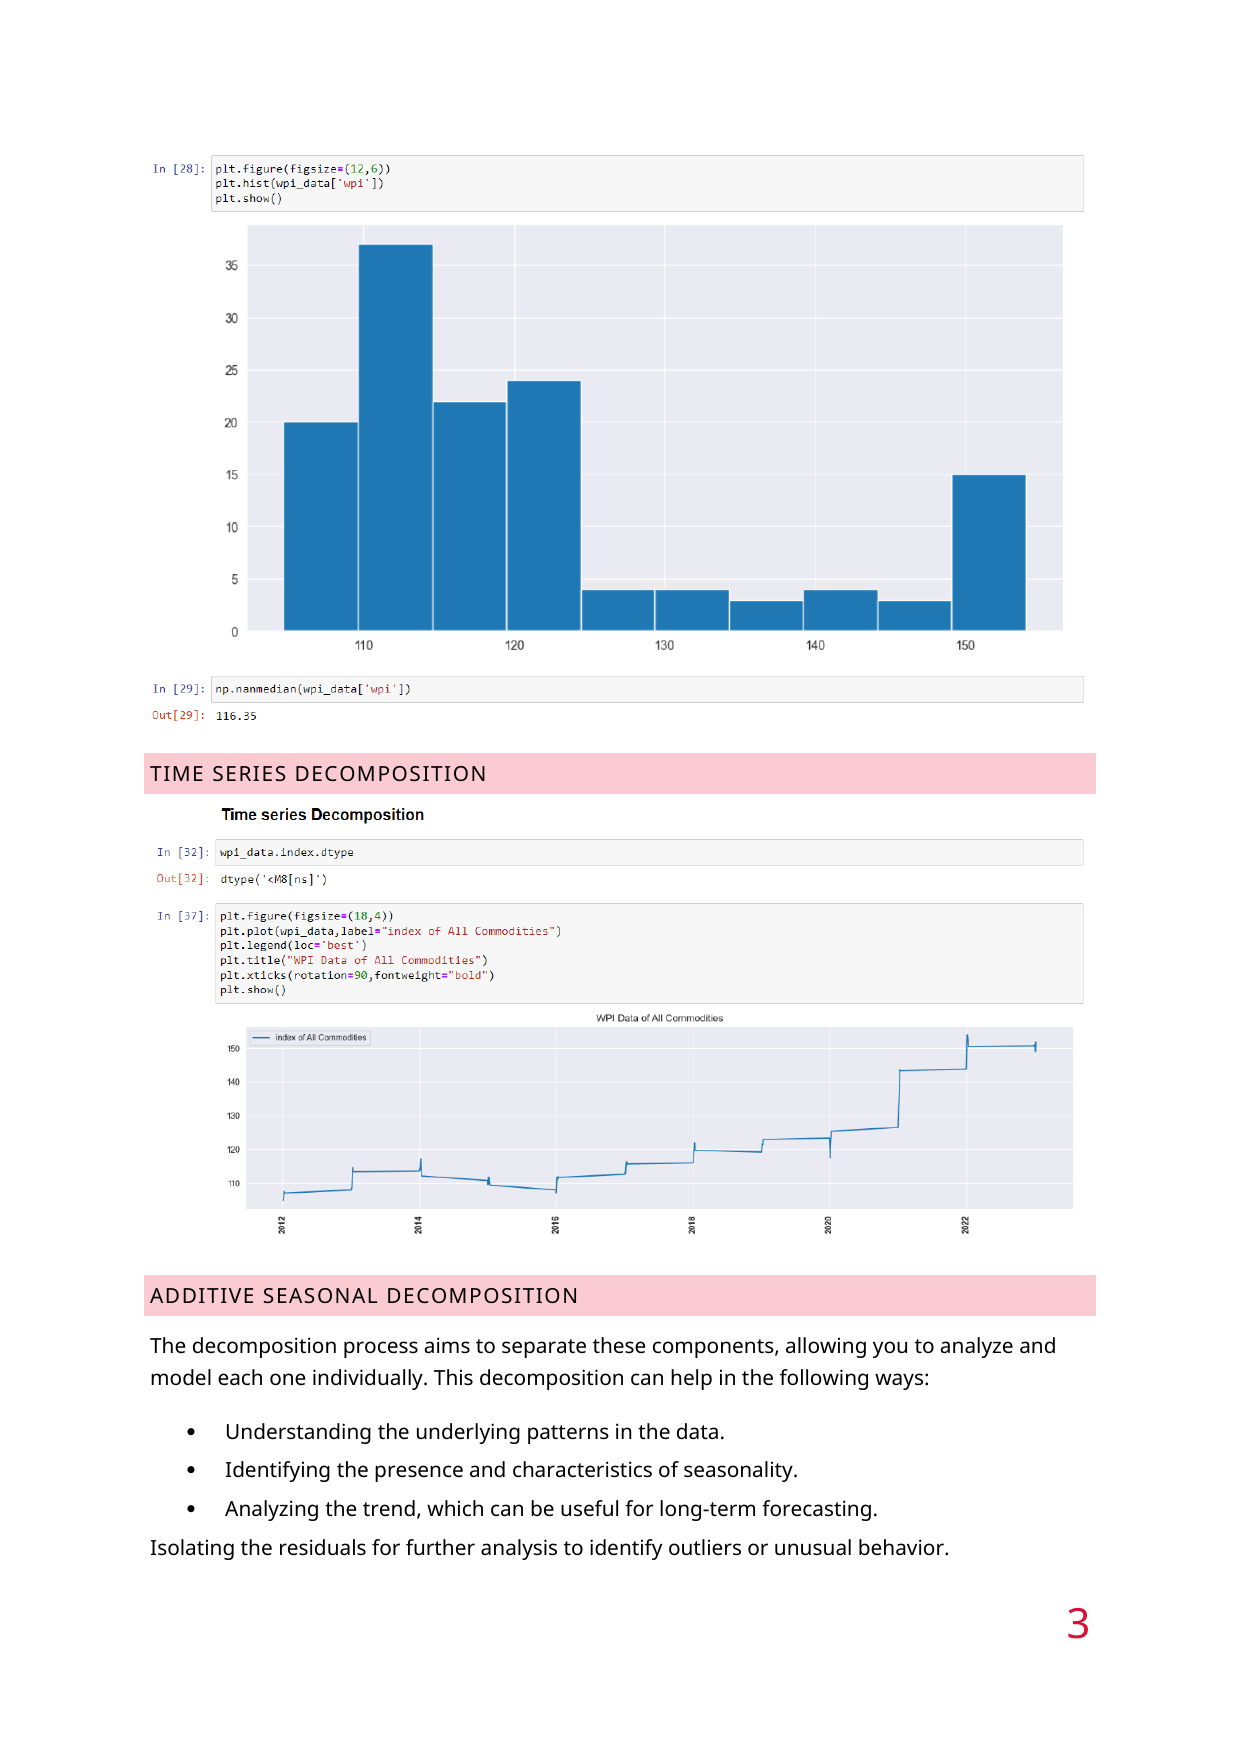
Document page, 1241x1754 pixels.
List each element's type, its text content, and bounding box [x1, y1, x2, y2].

subtitle Time series decomposition [150, 759, 1090, 787]
list Analyzing the trend, which can be useful for long-term forecasting. [187, 1494, 1090, 1523]
picture [150, 808, 1091, 1251]
list Identifying the presence and characteristics of seasonality. [187, 1456, 1090, 1484]
text The decomposition process aims to separate these components, allowing you to analyze and model each one individually. This decomposition can help in the following ways: [150, 1331, 1090, 1392]
subtitle Additive seasonal decomposition [150, 1281, 1090, 1310]
picture [150, 150, 1091, 728]
text Isolating the residuals for further analysis to identify outliers or unusual behavior. [150, 1533, 1090, 1562]
list Understanding the underlying patterns in the data. [187, 1417, 1090, 1445]
